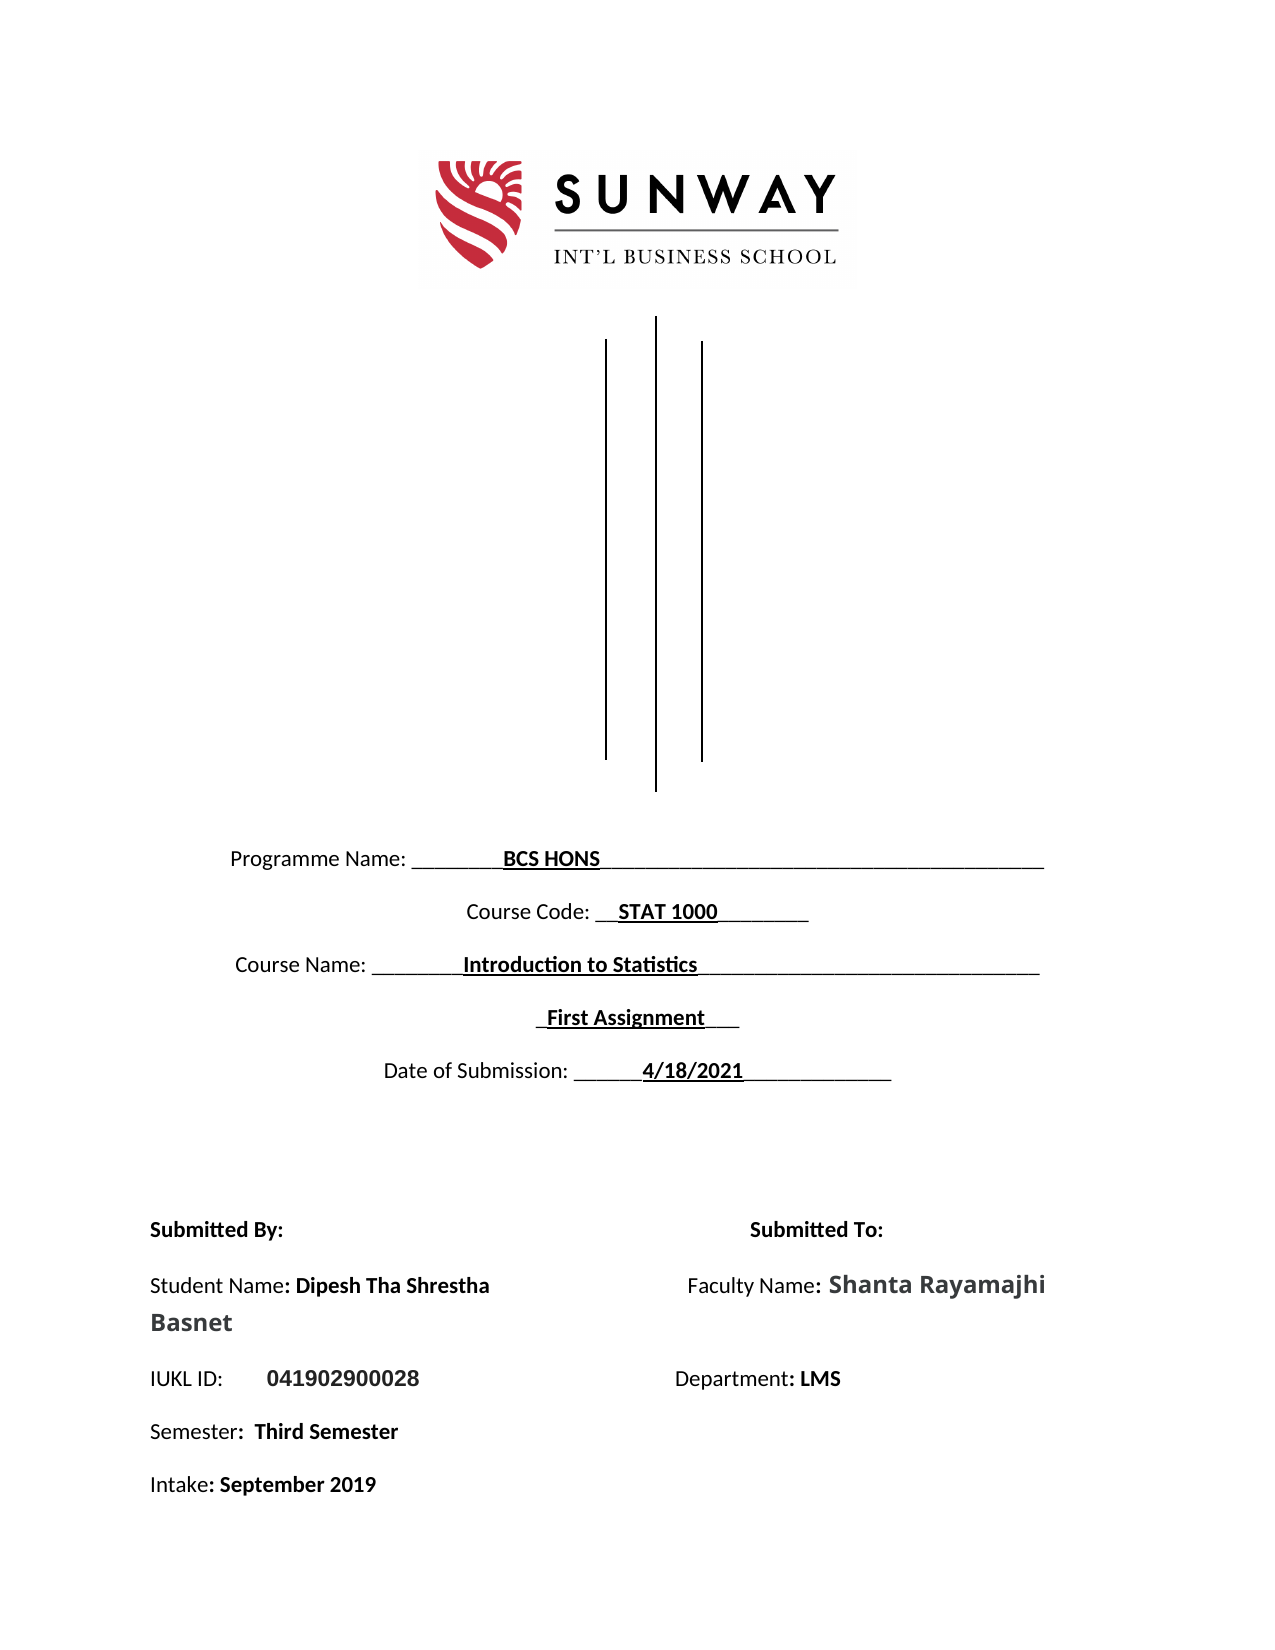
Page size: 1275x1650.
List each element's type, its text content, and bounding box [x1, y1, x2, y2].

text Semester: Third Semester [150, 1417, 1125, 1445]
text Submitted By: Submitted To: [150, 1215, 1125, 1243]
text Student Name: Dipesh Tha Shrestha Faculty Name: Shanta Rayamajhi Basnet [150, 1268, 1125, 1338]
text Date of Submission: ______4/18/2021_____________ [150, 1056, 1125, 1084]
text Programme Name: ________BCS HONS_______________________________________ [150, 844, 1125, 872]
text Course Name: ________Introduction to Statistics______________________________ [150, 950, 1125, 978]
text _First Assignment___ [150, 1003, 1125, 1031]
text Course Code: __STAT 1000________ [150, 897, 1125, 925]
picture [418, 150, 857, 289]
text IUKL ID: 041902900028 Department: LMS [150, 1364, 1125, 1392]
text Intake: September 2019 [150, 1470, 1125, 1498]
